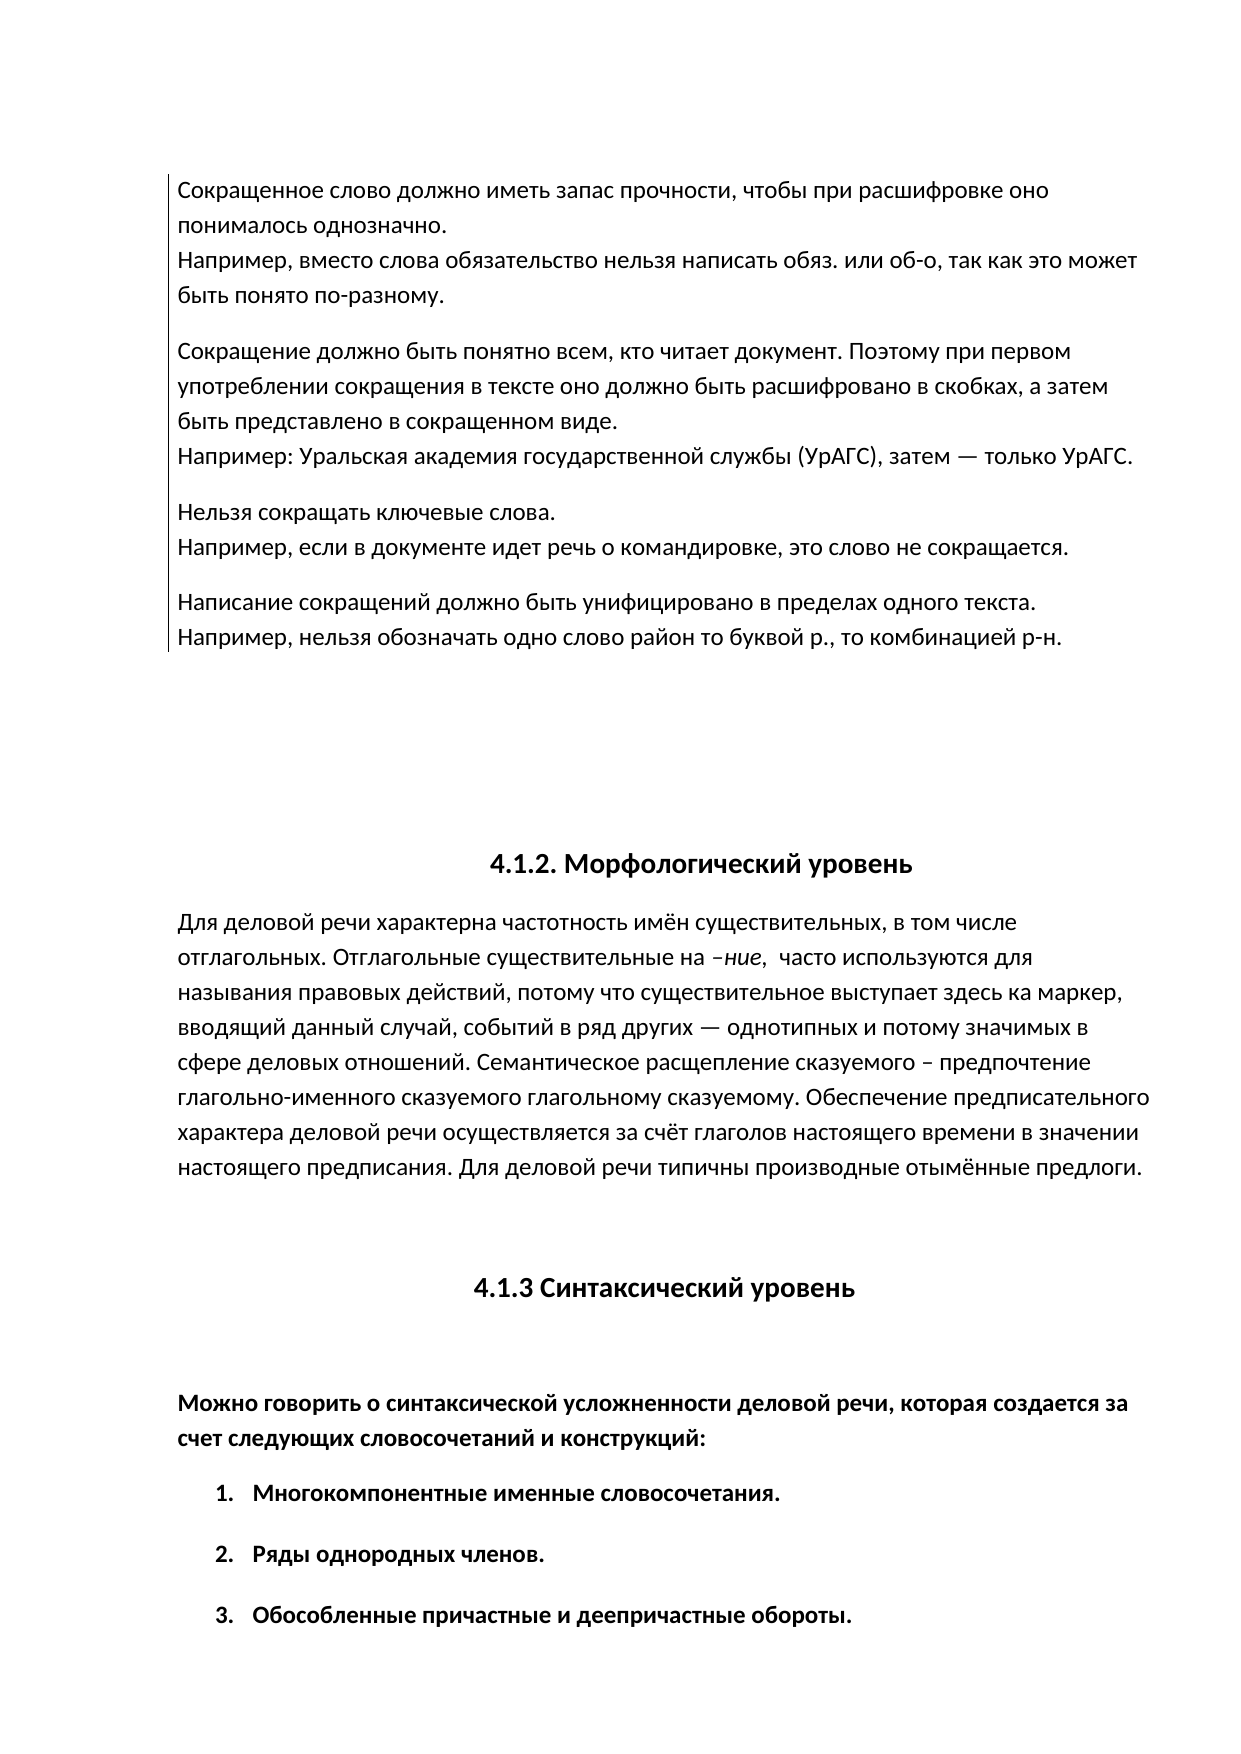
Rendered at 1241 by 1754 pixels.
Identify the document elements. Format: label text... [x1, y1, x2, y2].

text Написание сокращений должно быть унифицировано в пределах одного текста. Например, нельзя обозначать одно слово район то буквой р., то комбинацией р-н. [169, 586, 1152, 652]
text Нельзя сокращать ключевые слова. Например, если в документе идет речь о командировке, это слово не сокращается. [169, 496, 1152, 561]
text Сокращенное слово должно иметь запас прочности, чтобы при расшифровке оно понималось однозначно. Например, вместо слова обязательство нельзя написать обяз. или об-о, так как это может быть понято по-разному. [169, 174, 1152, 309]
text Для деловой речи характерна частотность имён существительных, в том числе отглагольных. Отглагольные существительные на –ние, часто используются для называния правовых действий, потому что существительное выступает здесь ка маркер, вводящий данный случай, событий в ряд других — однотипных и потому значимых в сфере деловых отношений. Семантическое расщепление сказуемого – предпочтение глагольно-именного сказуемого глагольному сказуемому. Обеспечение предписательного характера деловой речи осуществляется за счёт глаголов настоящего времени в значении настоящего предписания. Для деловой речи типичны производные отымённые предлоги. [177, 907, 1152, 1182]
text Можно говорить о синтаксической усложненности деловой речи, которая создается за счет следующих словосочетаний и конструкций: [177, 1387, 1152, 1452]
text 4.1.2. Морфологический уровень [177, 845, 1152, 880]
list Обособленные причастные и деепричастные обороты. [215, 1600, 1152, 1630]
text Сокращение должно быть понятно всем, кто читает документ. Поэтому при первом употреблении сокращения в тексте оно должно быть расшифровано в скобках, а затем быть представлено в сокращенном виде. Например: Уральская академия государственной службы (УрАГС), затем — только УрАГС. [169, 335, 1152, 470]
list Ряды однородных членов. [215, 1539, 1152, 1569]
text 4.1.3 Синтаксический уровень [177, 1269, 1152, 1305]
list Многокомпонентные именные словосочетания. [215, 1478, 1152, 1508]
